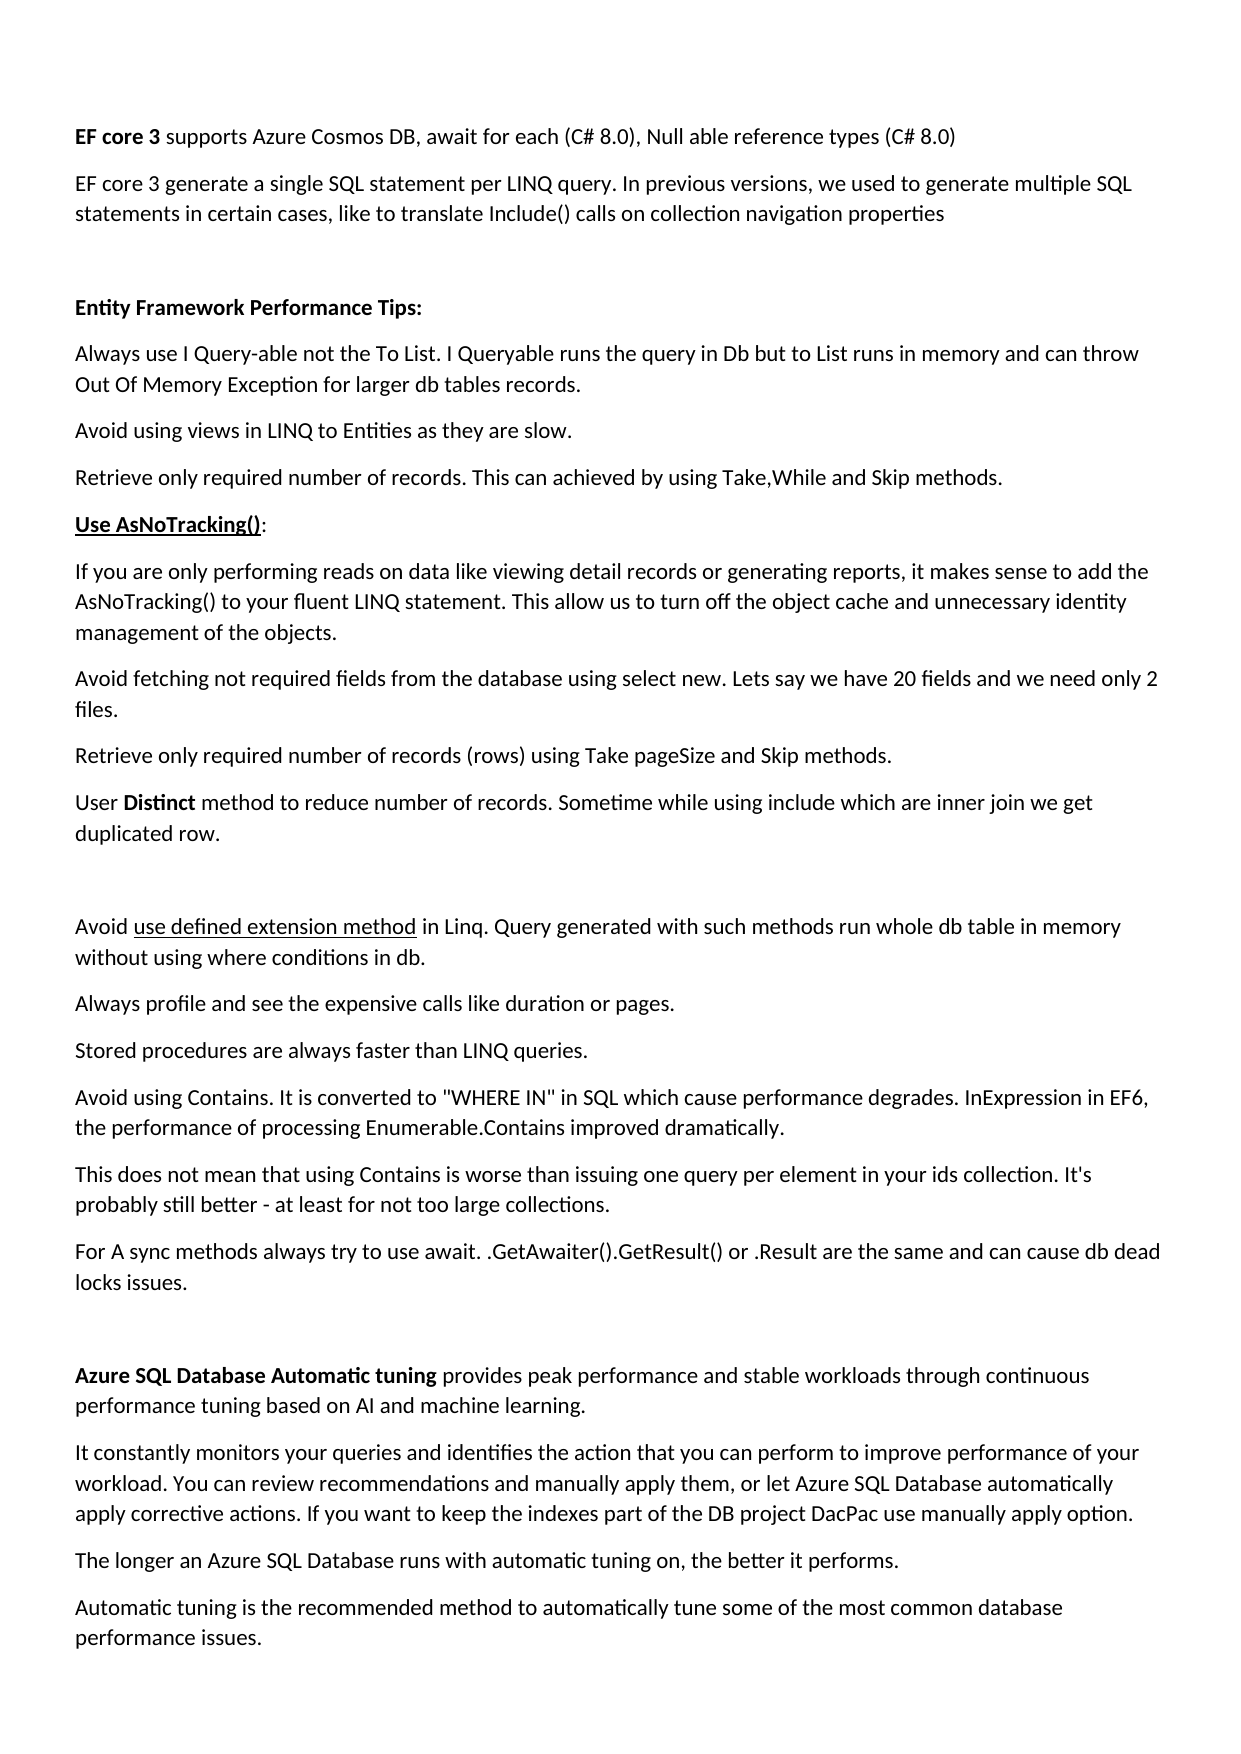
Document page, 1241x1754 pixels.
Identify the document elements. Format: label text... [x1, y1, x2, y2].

text User Distinct method to reduce number of records. Sometime while using include which are inner join we get duplicated row. [75, 788, 1165, 847]
text Entity Framework Performance Tips: [75, 293, 1165, 321]
text The longer an Azure SQL Database runs with automatic tuning on, the better it performs. [75, 1546, 1165, 1574]
text EF core 3 supports Azure Cosmos DB, await for each (C# 8.0), Null able reference types (C# 8.0) [75, 122, 1165, 150]
text Use AsNoTracking(): [75, 510, 1165, 538]
text Azure SQL Database Automatic tuning provides peak performance and stable workloads through continuous performance tuning based on AI and machine learning. [75, 1361, 1165, 1420]
text If you are only performing reads on data like viewing detail records or generating reports, it makes sense to add the AsNoTracking() to your fluent LINQ statement. This allow us to turn off the object cache and unnecessary identity management of the objects. [75, 557, 1165, 646]
text Avoid using views in LINQ to Entities as they are slow. [75, 417, 1165, 445]
text Stored procedures are always faster than LINQ queries. [75, 1036, 1165, 1064]
text Always profile and see the expensive calls like duration or pages. [75, 989, 1165, 1018]
text Avoid using Contains. It is converted to "WHERE IN" in SQL which cause performance degrades. InExpression in EF6, the performance of processing Enumerable.Contains improved dramatically. [75, 1083, 1165, 1142]
text This does not mean that using Contains is worse than issuing one query per element in your ids collection. It's probably still better - at least for not too large collections. [75, 1160, 1165, 1219]
text Avoid fetching not required fields from the database using select new. Lets say we have 20 fields and we need only 2 files. [75, 664, 1165, 723]
text EF core 3 generate a single SQL statement per LINQ query. In previous versions, we used to generate multiple SQL statements in certain cases, like to translate Include() calls on collection navigation properties [75, 169, 1165, 227]
text Avoid use defined extension method in Linq. Query generated with such methods run whole db table in memory without using where conditions in db. [75, 912, 1165, 971]
text Always use I Query-able not the To List. I Queryable runs the query in Db but to List runs in memory and can throw Out Of Memory Exception for larger db tables records. [75, 339, 1165, 398]
text Retrieve only required number of records. This can achieved by using Take,While and Skip methods. [75, 463, 1165, 492]
text Automatic tuning is the recommended method to automatically tune some of the most common database performance issues. [75, 1593, 1165, 1651]
text For A sync methods always try to use await. .GetAwaiter().GetResult() or .Result are the same and can cause db dead locks issues. [75, 1237, 1165, 1296]
text Retrieve only required number of records (rows) using Take pageSize and Skip methods. [75, 742, 1165, 770]
text It constantly monitors your queries and identifies the action that you can perform to improve performance of your workload. You can review recommendations and manually apply them, or let Azure SQL Database automatically apply corrective actions. If you want to keep the indexes part of the DB project DacPac use manually apply option. [75, 1438, 1165, 1527]
